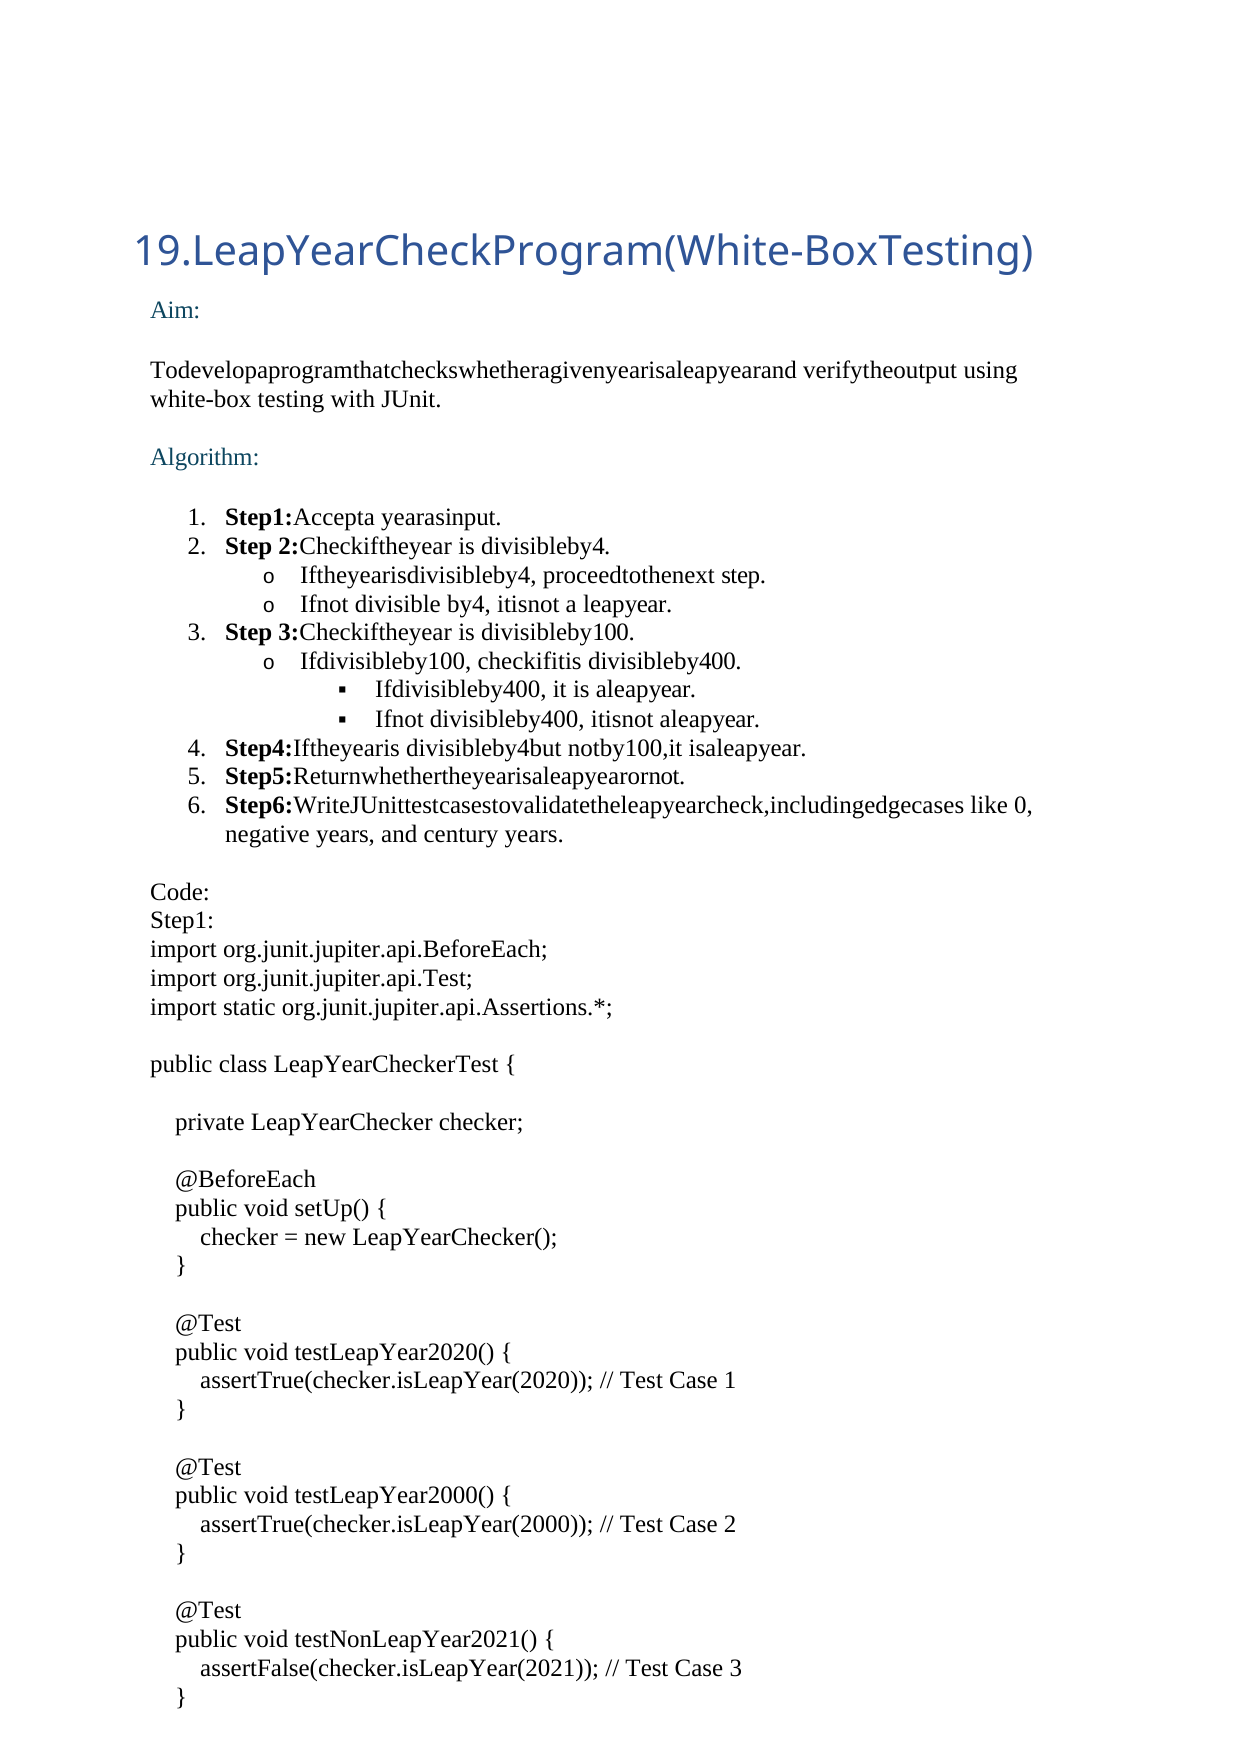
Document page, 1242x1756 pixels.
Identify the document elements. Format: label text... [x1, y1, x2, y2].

text @BeforeEach [150, 1164, 1168, 1193]
list Step1:Accepta yearasinput. [187, 502, 1168, 531]
text @Test [150, 1452, 1168, 1480]
text } [150, 1250, 1168, 1279]
list Iftheyearisdivisibleby4, proceedtothenext step. [262, 560, 1168, 589]
list Ifnot divisibleby400, itisnot aleapyear. [337, 704, 1168, 733]
text } [150, 1538, 1168, 1567]
list Ifnot divisible by4, itisnot a leapyear. [262, 589, 1168, 618]
text public void testLeapYear2020() { [150, 1337, 1168, 1365]
text Code: [150, 877, 1168, 905]
text assertTrue(checker.isLeapYear(2000)); // Test Case 2 [150, 1509, 1168, 1538]
list Step 3:Checkiftheyear is divisibleby100. [187, 618, 1168, 646]
text public void testLeapYear2000() { [150, 1480, 1168, 1509]
text assertTrue(checker.isLeapYear(2020)); // Test Case 1 [150, 1365, 1168, 1394]
text assertFalse(checker.isLeapYear(2021)); // Test Case 3 [150, 1653, 1168, 1682]
text import org.junit.jupiter.api.Test; [150, 963, 1168, 992]
text Todevelopaprogramthatcheckswhetheragivenyearisaleapyearand verifytheoutput using white-box testing with JUnit. [150, 356, 1087, 413]
text import org.junit.jupiter.api.BeforeEach; [150, 934, 1168, 963]
text Aim: [150, 296, 1168, 324]
text public class LeapYearCheckerTest { [150, 1049, 1168, 1078]
list Ifdivisibleby100, checkifitis divisibleby400. [262, 646, 1168, 675]
text Algorithm: [150, 442, 1168, 471]
text import static org.junit.jupiter.api.Assertions.*; [150, 992, 1168, 1020]
text Step1: [150, 905, 1168, 934]
list Step4:Iftheyearis divisibleby4but notby100,it isaleapyear. [187, 733, 1168, 761]
text private LeapYearChecker checker; [150, 1107, 1168, 1135]
subtitle 19.LeapYearCheckProgram(White-BoxTesting) [133, 221, 1168, 278]
list Ifdivisibleby400, it is aleapyear. [337, 675, 1168, 703]
text @Test [150, 1308, 1168, 1337]
text checker = new LeapYearChecker(); [150, 1222, 1168, 1250]
text @Test [150, 1595, 1168, 1624]
text } [150, 1394, 1168, 1423]
text } [150, 1682, 1168, 1710]
list Step5:Returnwhethertheyearisaleapyearornot. [187, 761, 1168, 790]
list Step 2:Checkiftheyear is divisibleby4. [187, 531, 1168, 560]
list Step6:WriteJUnittestcasestovalidatetheleapyearcheck,includingedgecases like 0, negative years, and century years. [187, 790, 1048, 848]
text public void setUp() { [150, 1193, 1168, 1222]
text public void testNonLeapYear2021() { [150, 1624, 1168, 1653]
